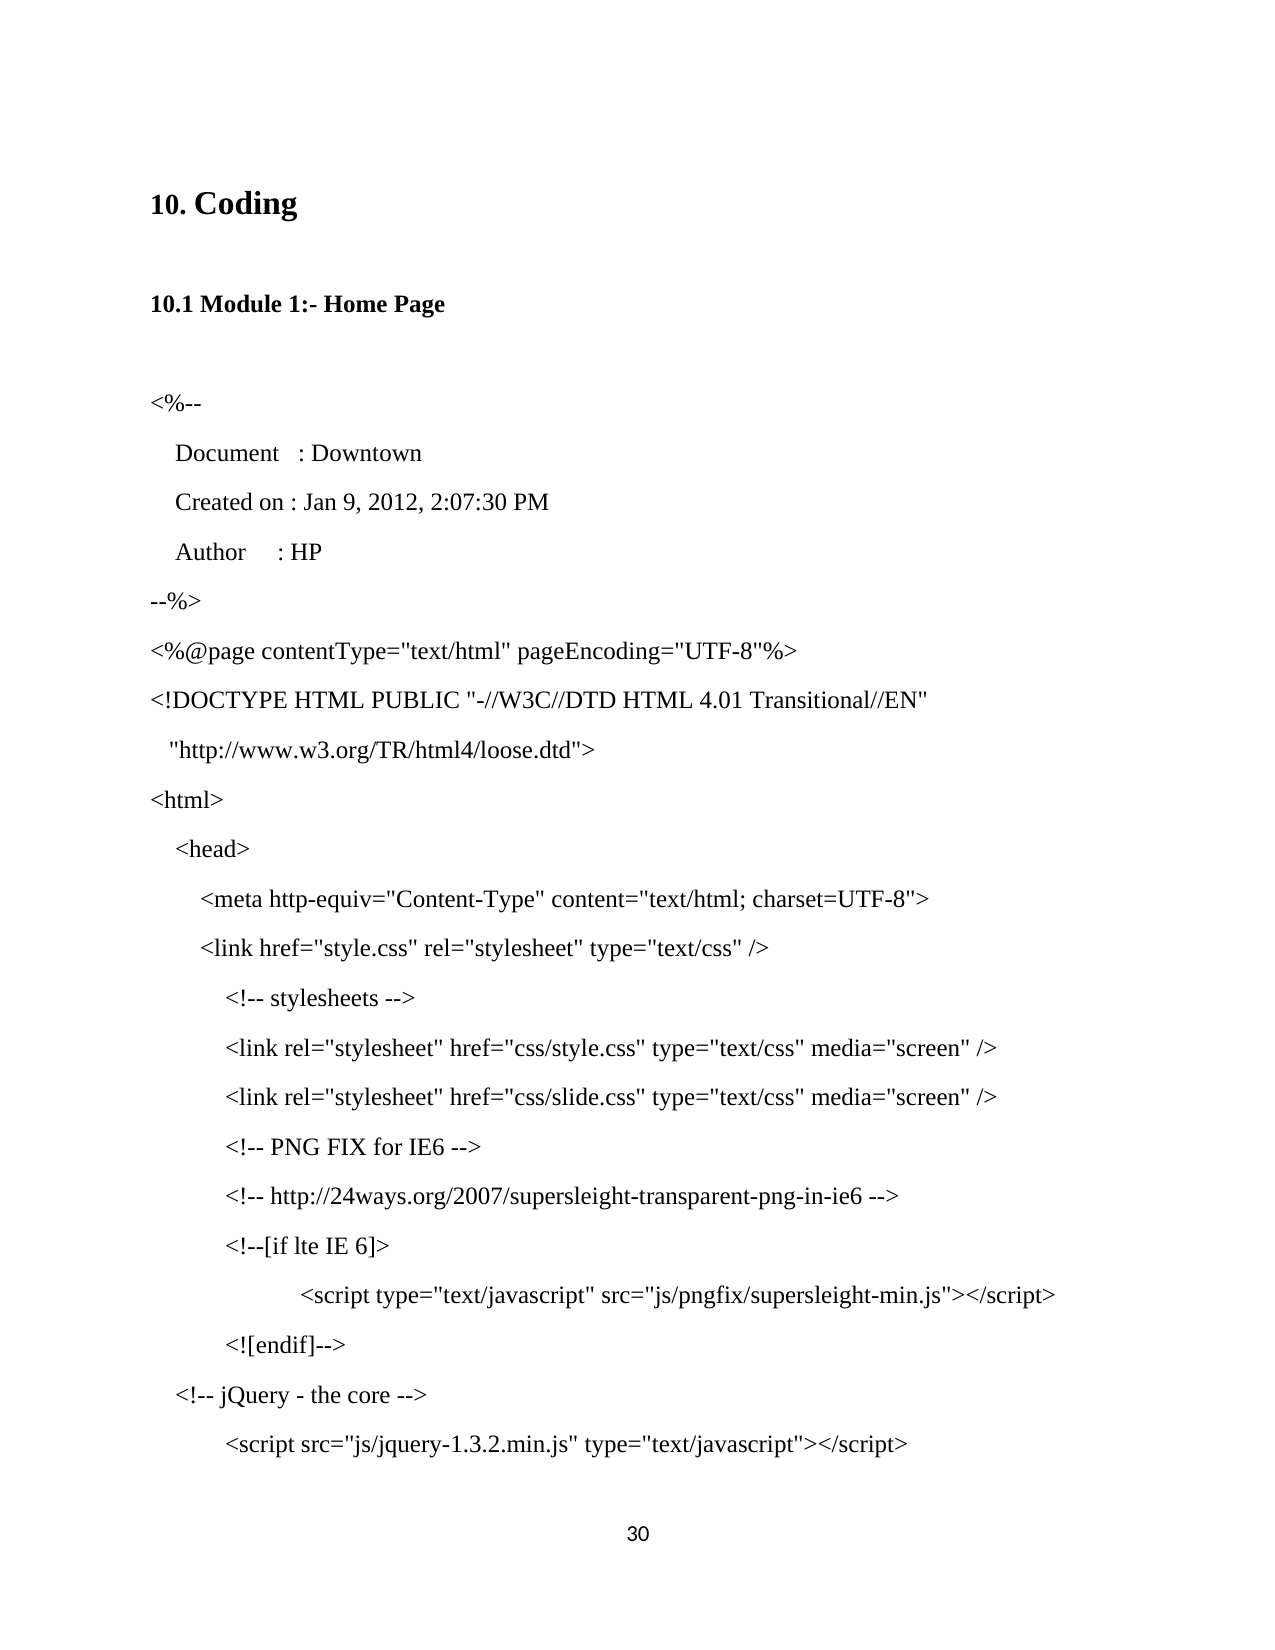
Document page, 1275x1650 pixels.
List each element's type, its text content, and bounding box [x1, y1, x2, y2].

text <link href="style.css" rel="stylesheet" type="text/css" /> [150, 933, 1125, 962]
text <meta http-equiv="Content-Type" content="text/html; charset=UTF-8"> [150, 884, 1125, 913]
text Created on : Jan 9, 2012, 2:07:30 PM [150, 487, 1125, 516]
text <!-- PNG FIX for IE6 --> [150, 1132, 1125, 1161]
text 10.1 Module 1:- Home Page [150, 289, 1125, 318]
text <!-- http://24ways.org/2007/supersleight-transparent-png-in-ie6 --> [150, 1181, 1125, 1210]
text <%@page contentType="text/html" pageEncoding="UTF-8"%> [150, 636, 1125, 665]
text <link rel="stylesheet" href="css/style.css" type="text/css" media="screen" /> [150, 1033, 1125, 1061]
text <!-- jQuery - the core --> [150, 1380, 1125, 1408]
text 10. Coding [150, 183, 1125, 222]
text <!--[if lte IE 6]> [150, 1231, 1125, 1260]
text <!-- stylesheets --> [150, 983, 1125, 1012]
text <!DOCTYPE HTML PUBLIC "-//W3C//DTD HTML 4.01 Transitional//EN" [150, 686, 1125, 714]
text Author : HP [150, 537, 1125, 566]
text <html> [150, 785, 1125, 813]
text <link rel="stylesheet" href="css/slide.css" type="text/css" media="screen" /> [150, 1082, 1125, 1111]
text <%-- [150, 388, 1125, 417]
text --%> [150, 586, 1125, 615]
text <script src="js/jquery-1.3.2.min.js" type="text/javascript"></script> [150, 1429, 1125, 1458]
text <![endif]--> [150, 1330, 1125, 1359]
text "http://www.w3.org/TR/html4/loose.dtd"> [150, 735, 1125, 764]
text <script type="text/javascript" src="js/pngfix/supersleight-min.js"></script> [150, 1281, 1125, 1309]
text Document : Downtown [150, 438, 1125, 466]
text <head> [150, 834, 1125, 863]
